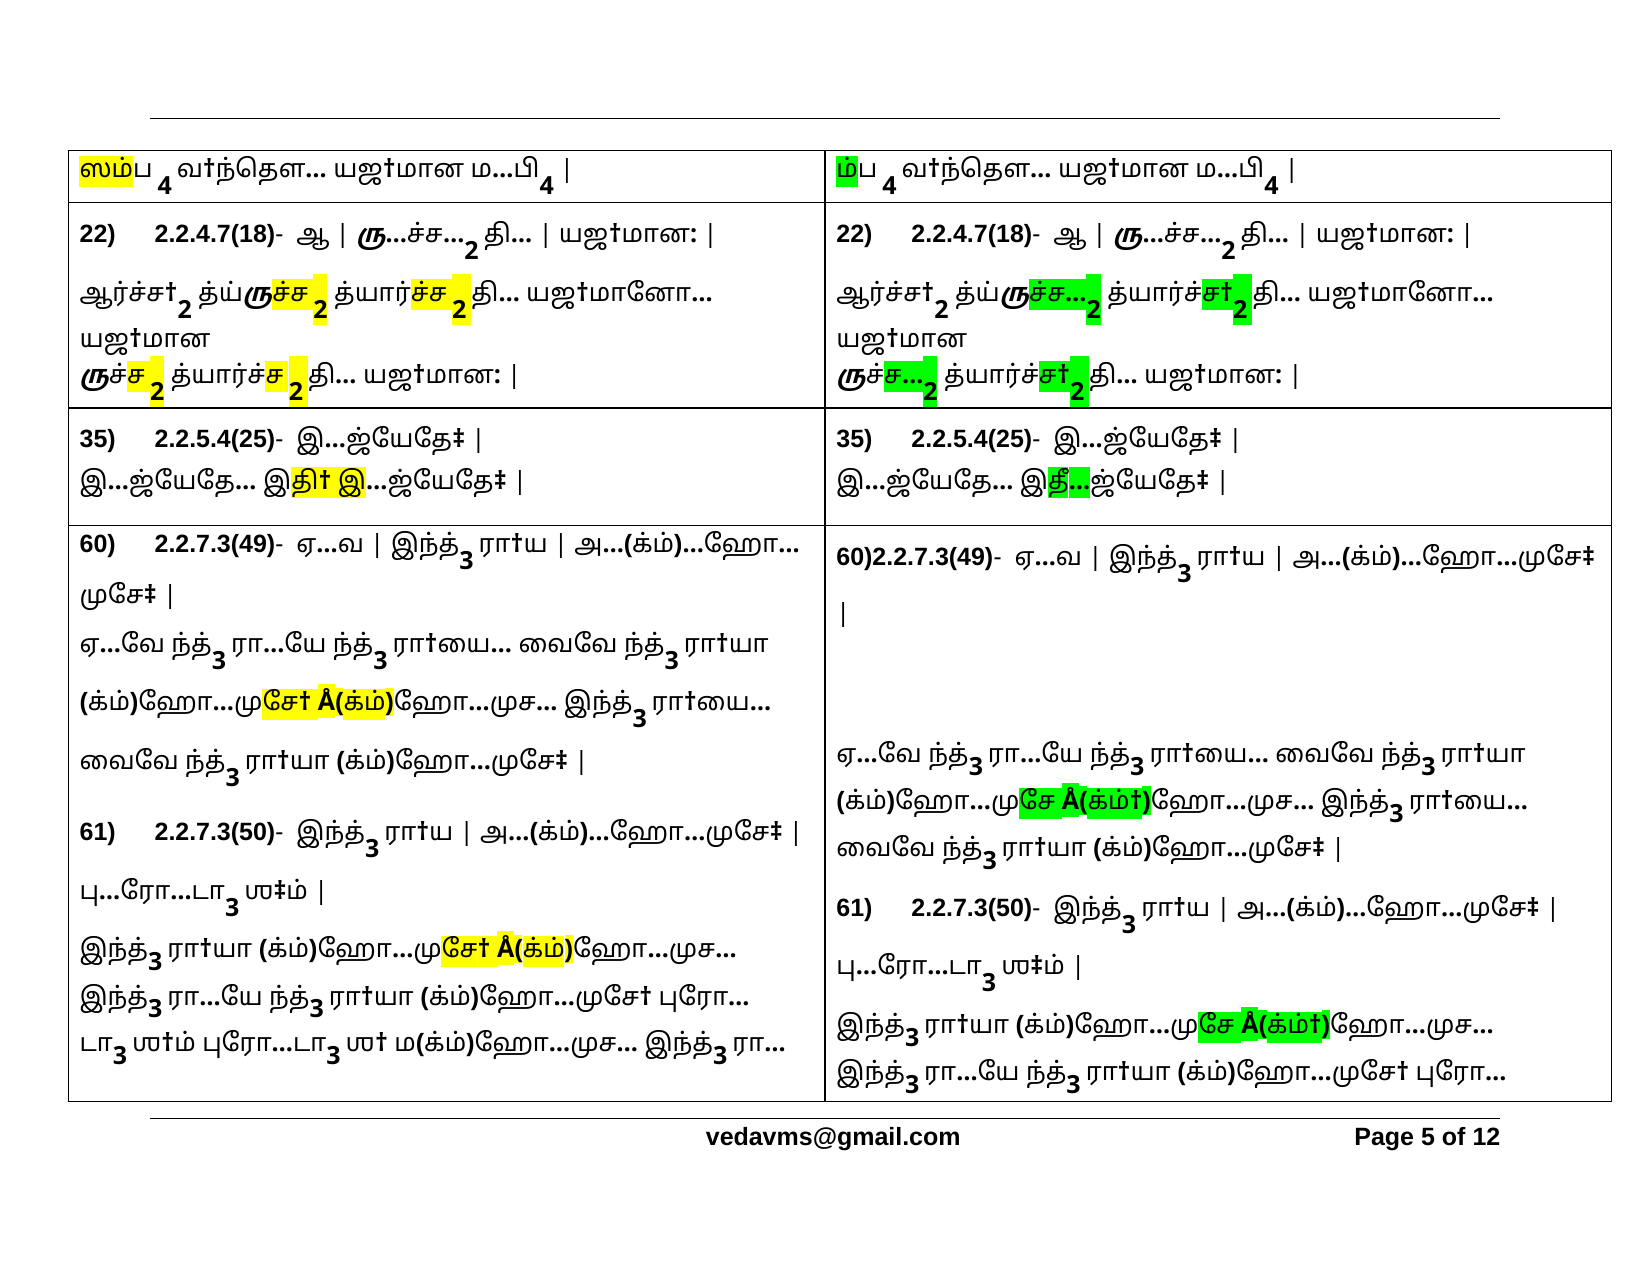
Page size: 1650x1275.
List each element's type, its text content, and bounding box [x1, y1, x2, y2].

table_cell 35) 2.2.5.4(25)- இ…ஜ்யேதே‡ | இ…ஜ்யேதே… இதீ…ஜ்யேதே‡ | [826, 409, 1611, 525]
table_cell 35) 2.2.5.4(25)- இ…ஜ்யேதே‡ | இ…ஜ்யேதே… இதி† இ…ஜ்யேதே‡ | [69, 409, 824, 525]
table_cell 22) 2.2.4.7(18)- ஆ | ரு…ச்ச…2தி… | யஜ†மான: | ஆர்ச்ச†2 த்ய்ருச்ச…2 த்யார்ச்ச†2தி… யஜ†மானோ… யஜ†மான ருச்ச…2 த்யார்ச்ச†2தி… யஜ†மான: | [826, 203, 1611, 407]
table_cell 22) 2.2.4.7(18)- ஆ | ரு…ச்ச…2தி… | யஜ†மான: | ஆர்ச்ச†2 த்ய்ருச்ச2 த்யார்ச்ச2தி… யஜ†மானோ… யஜ†மான ருச்ச2 த்யார்ச்ச2தி… யஜ†மான: | [69, 203, 824, 407]
